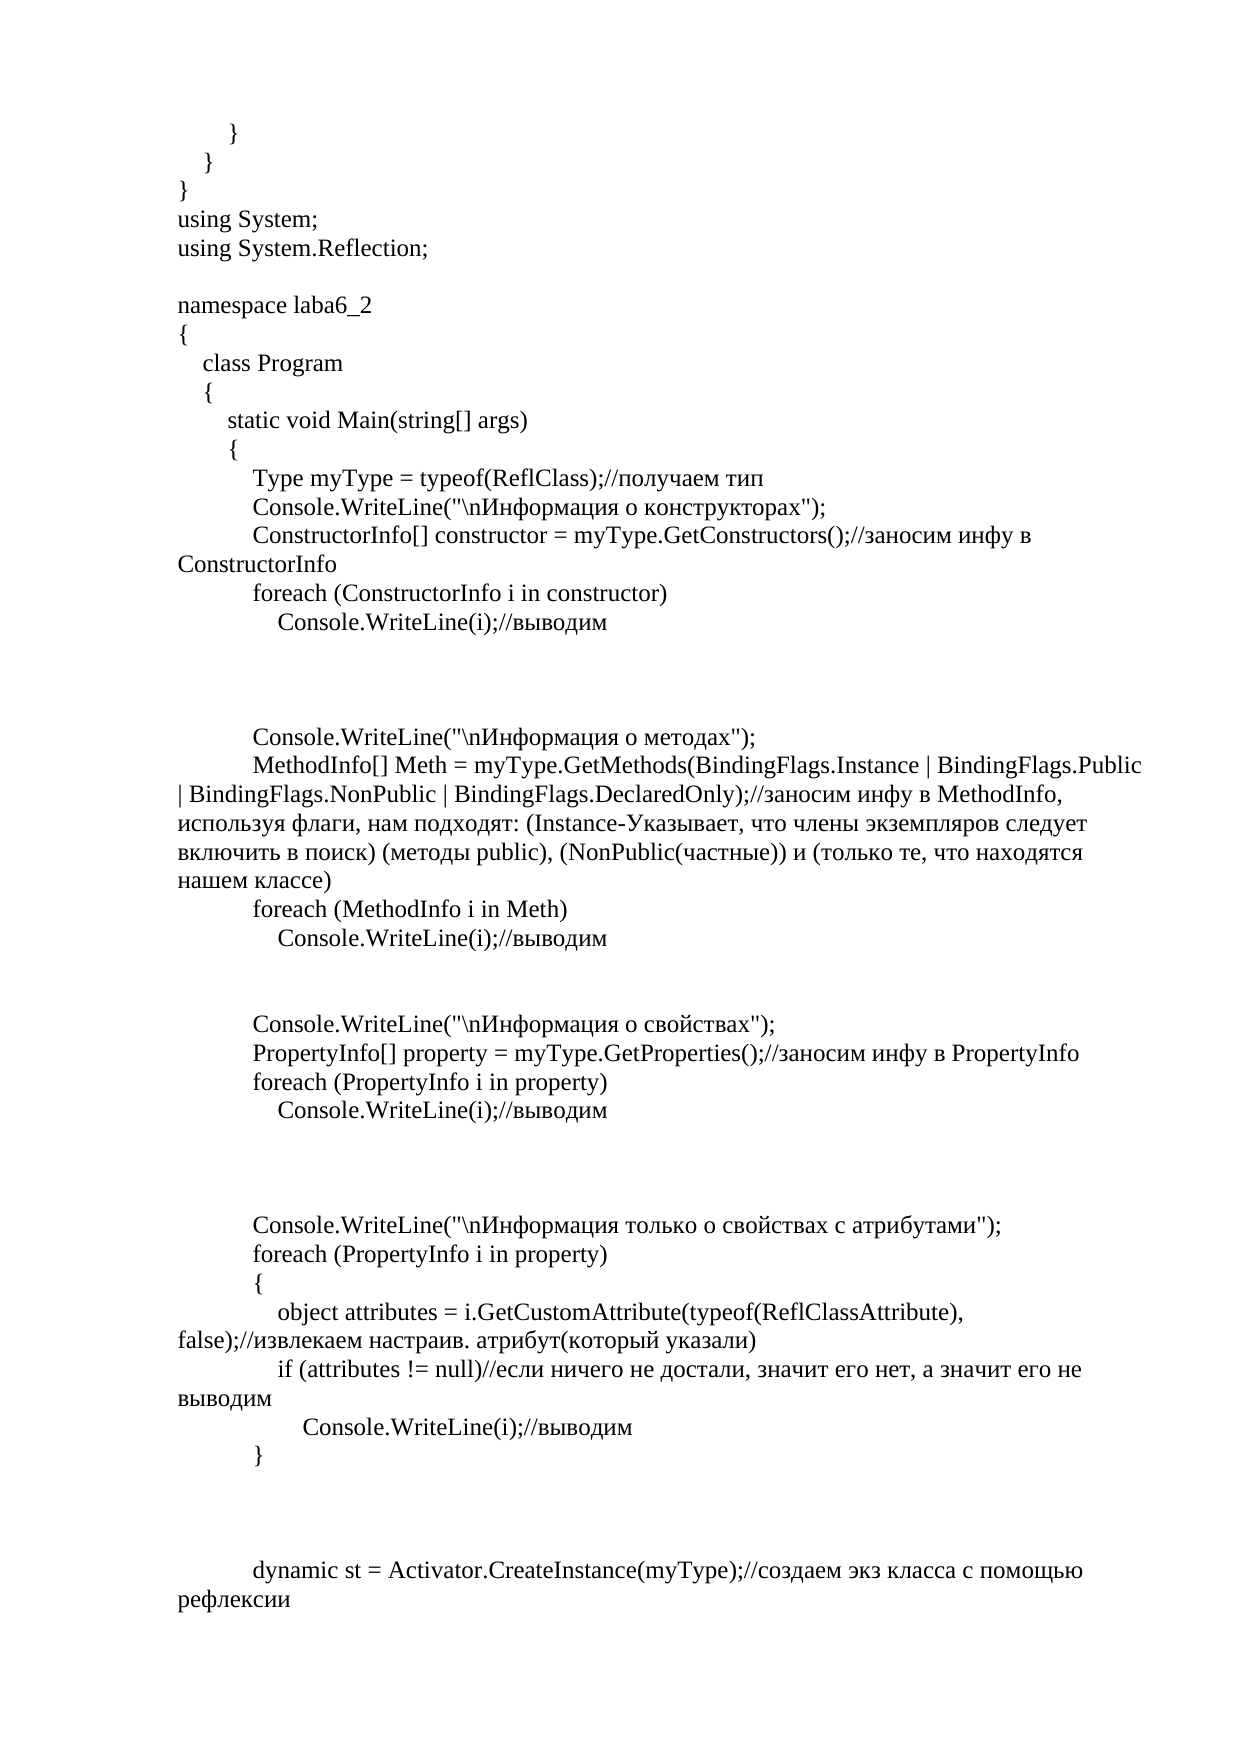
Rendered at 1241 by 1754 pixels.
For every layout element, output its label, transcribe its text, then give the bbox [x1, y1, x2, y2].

text Type myType = typeof(ReflClass);//получаем тип [177, 463, 1152, 492]
text foreach (ConstructorInfo i in constructor) [177, 578, 1152, 607]
text PropertyInfo[] property = myType.GetProperties();//заносим инфу в PropertyInfo [177, 1038, 1152, 1067]
text foreach (PropertyInfo i in property) [177, 1239, 1152, 1268]
text Console.WriteLine(i);//выводим [177, 607, 1152, 636]
text MethodInfo[] Meth = myType.GetMethods(BindingFlags.Instance | BindingFlags.Public | BindingFlags.NonPublic | BindingFlags.DeclaredOnly);//заносим инфу в MethodInfo, используя флаги, нам подходят: (Instance-Указывает, что члены экземпляров следует включить в поиск) (методы public), (NonPublic(частные)) и (только те, что находятся нашем классе) [177, 751, 1152, 894]
text ConstructorInfo[] constructor = myType.GetConstructors();//заносим инфу в ConstructorInfo [177, 521, 1152, 578]
text Console.WriteLine(i);//выводим [177, 923, 1152, 952]
text Console.WriteLine("\nИнформация о свойствах"); [177, 1009, 1152, 1038]
text using System; [177, 204, 1152, 233]
text Console.WriteLine("\nИнформация о конструкторах"); [177, 492, 1152, 521]
text { [177, 434, 1152, 463]
text { [177, 377, 1152, 406]
text using System.Reflection; [177, 233, 1152, 262]
text } [177, 118, 1152, 147]
text namespace laba6_2 [177, 291, 1152, 319]
text } [177, 147, 1152, 176]
text class Program [177, 348, 1152, 377]
text { [177, 319, 1152, 348]
text dynamic st = Activator.CreateInstance(myType);//создаем экз класса с помощью рефлексии [177, 1556, 1152, 1613]
text foreach (PropertyInfo i in property) [177, 1067, 1152, 1096]
text } [177, 176, 1152, 204]
text static void Main(string[] args) [177, 406, 1152, 434]
text Console.WriteLine("\nИнформация только о свойствах с атрибутами"); [177, 1211, 1152, 1239]
text foreach (MethodInfo i in Meth) [177, 894, 1152, 923]
text Console.WriteLine(i);//выводим [177, 1412, 1152, 1441]
text object attributes = i.GetCustomAttribute(typeof(ReflClassAttribute), false);//извлекаем настраив. атрибут(который указали) [177, 1297, 1152, 1354]
text Console.WriteLine(i);//выводим [177, 1096, 1152, 1124]
text if (attributes != null)//если ничего не достали, значит его нет, а значит его не выводим [177, 1354, 1152, 1412]
text Console.WriteLine("\nИнформация о методах"); [177, 722, 1152, 751]
text } [177, 1441, 1152, 1469]
text { [177, 1268, 1152, 1297]
